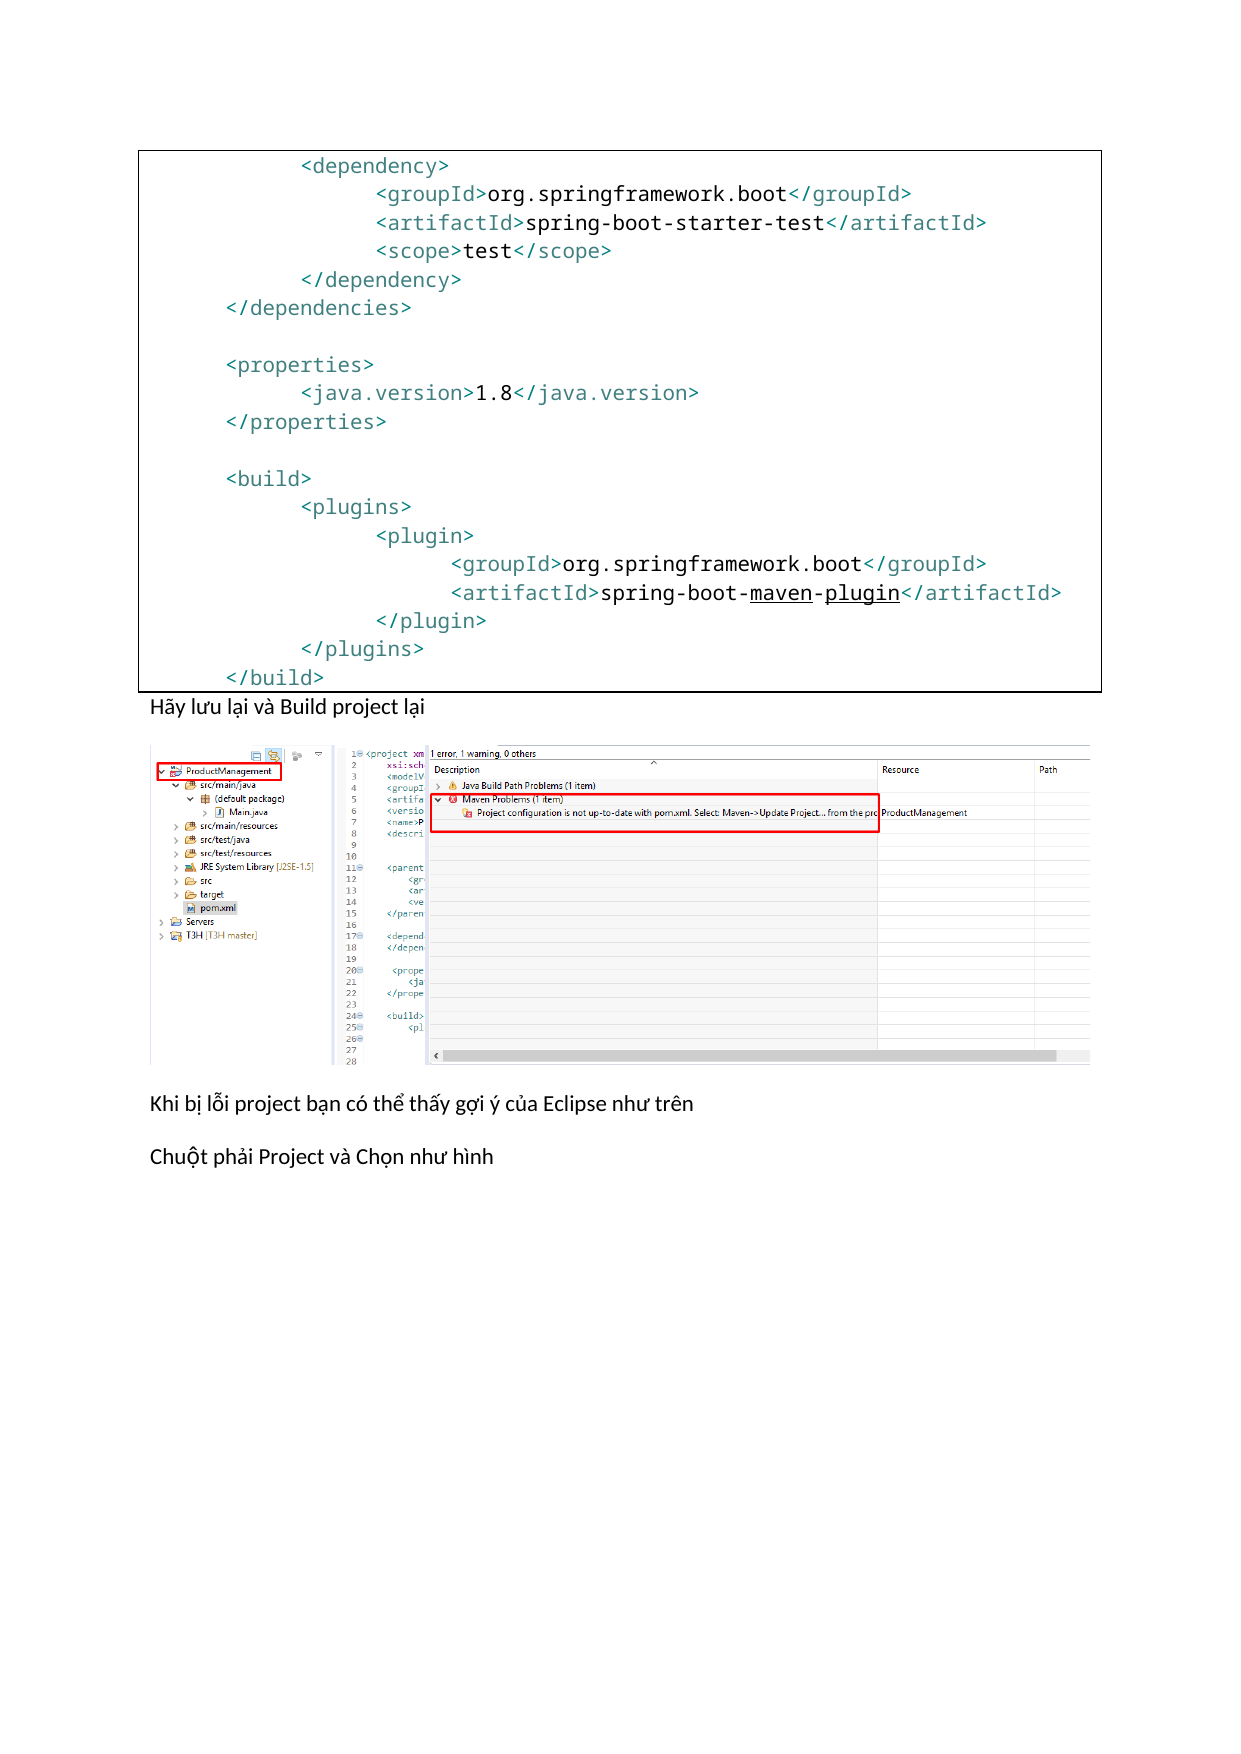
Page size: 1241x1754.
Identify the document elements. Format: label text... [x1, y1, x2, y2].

picture [150, 745, 1091, 1065]
text Khi bị lỗi project bạn có thể thấy gợi ý của Eclipse như trên [150, 1089, 1090, 1117]
text Chuột phải Project và Chọn như hình [150, 1142, 1090, 1170]
text Hãy lưu lại và Build project lại [150, 693, 1090, 720]
